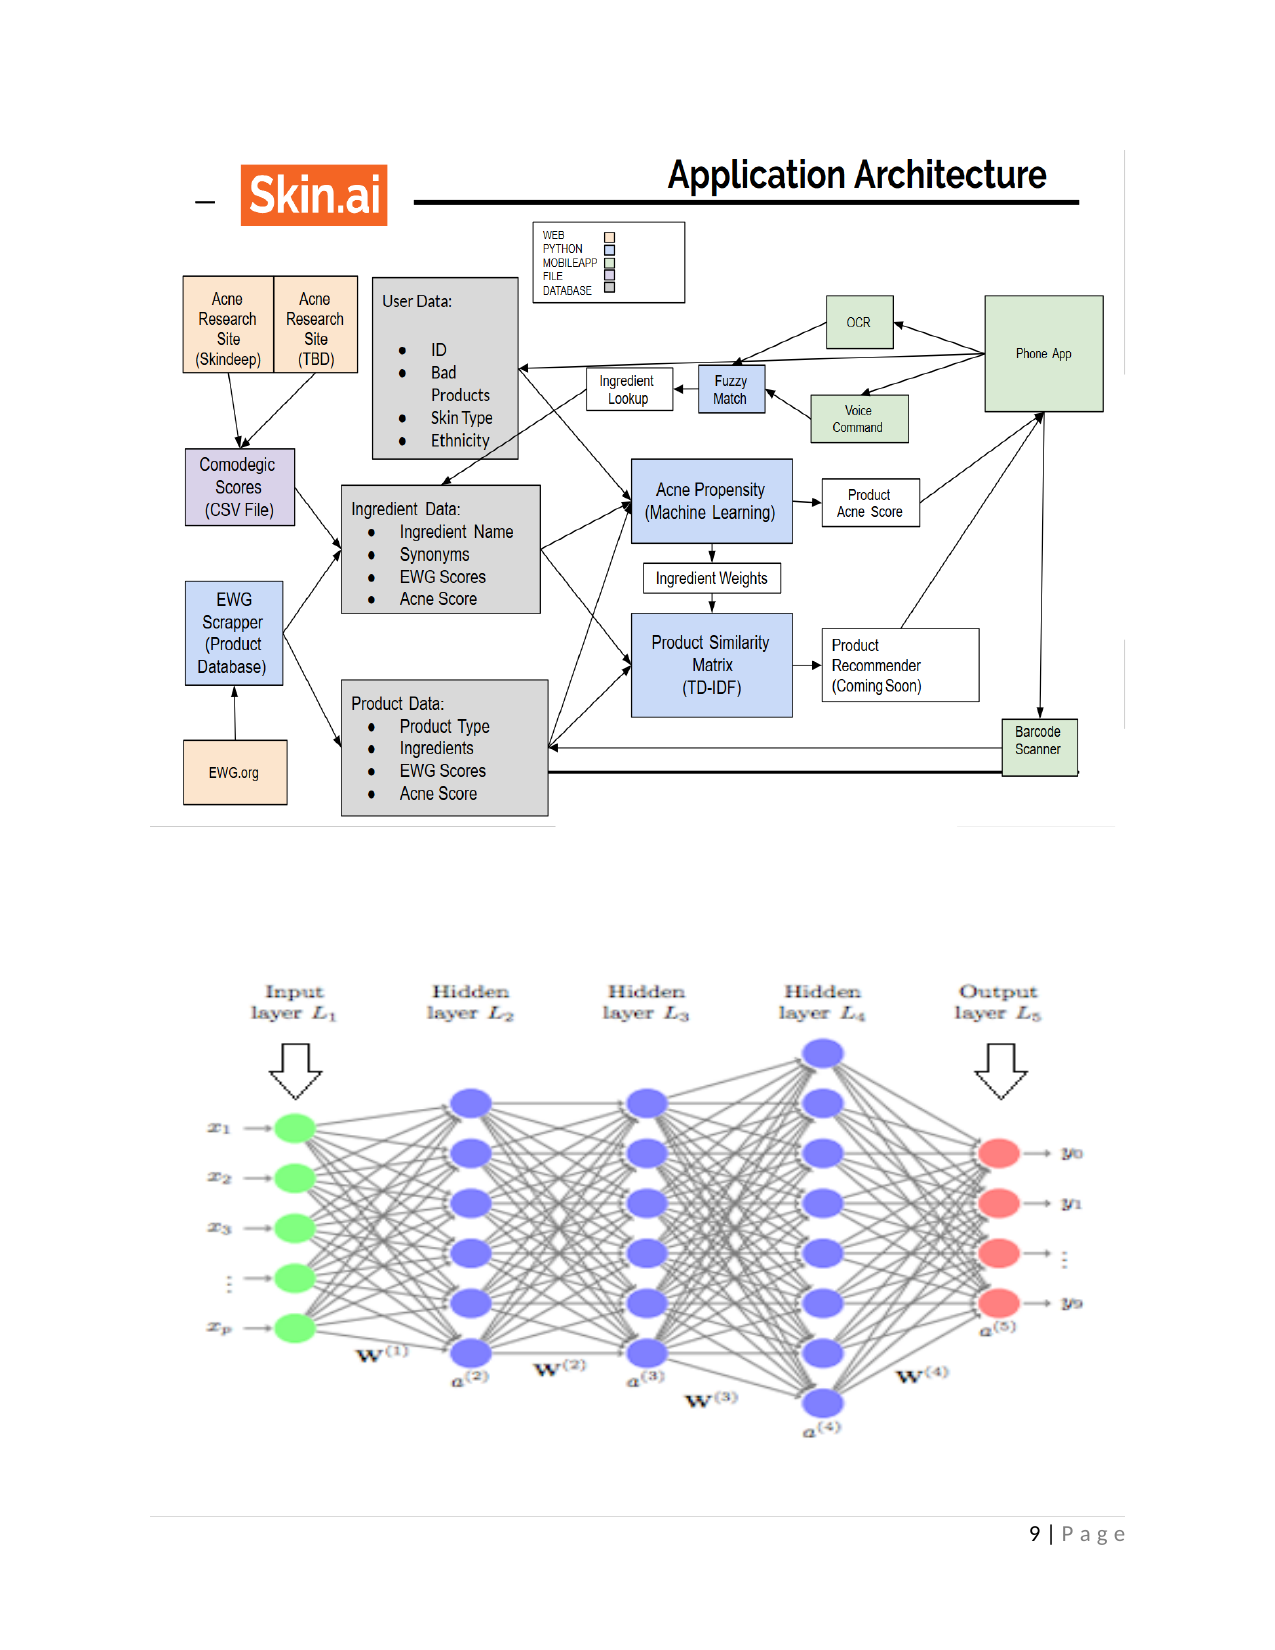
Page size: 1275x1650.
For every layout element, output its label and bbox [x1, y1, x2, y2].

picture [187, 970, 1163, 1450]
picture [150, 150, 1125, 827]
